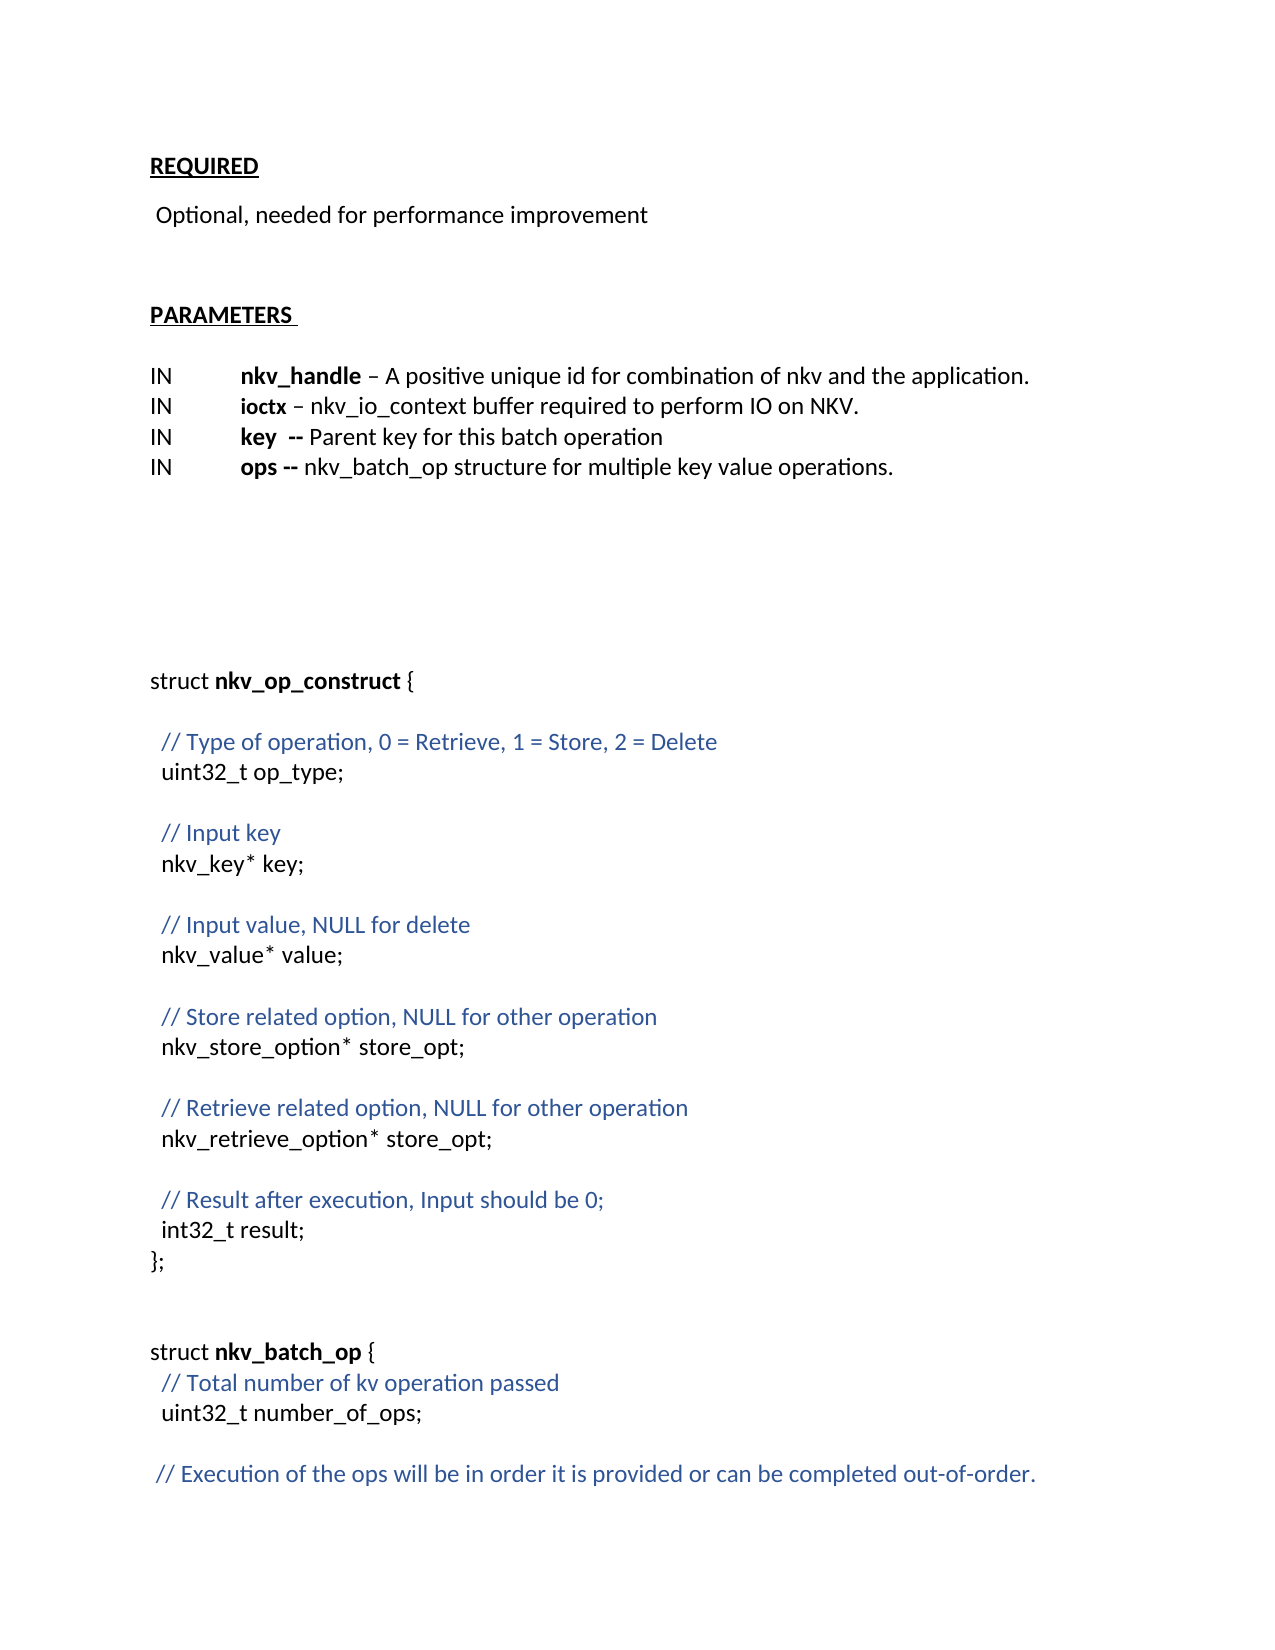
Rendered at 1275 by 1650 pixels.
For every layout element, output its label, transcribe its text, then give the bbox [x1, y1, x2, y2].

text }; [150, 1245, 1125, 1275]
text PARAMETERS [150, 299, 1125, 329]
text IN nkv_handle – A positive unique id for combination of nkv and the application. [150, 360, 1125, 390]
text nkv_value* value; [150, 940, 1125, 970]
text // Total number of kv operation passed [150, 1367, 1125, 1397]
text nkv_key* key; [150, 848, 1125, 879]
text // Execution of the ops will be in order it is provided or can be completed out-of-order. [150, 1458, 1125, 1489]
text // Input value, NULL for delete [150, 909, 1125, 940]
text IN ops -- nkv_batch_op structure for multiple key value operations. [150, 451, 1125, 482]
text nkv_store_option* store_opt; [150, 1031, 1125, 1062]
text Optional, needed for performance improvement [150, 199, 1125, 230]
text nkv_retrieve_option* store_opt; [150, 1123, 1125, 1153]
text // Type of operation, 0 = Retrieve, 1 = Store, 2 = Delete [150, 726, 1125, 757]
text REQUIRED [150, 150, 1125, 181]
text int32_t result; [150, 1214, 1125, 1245]
text uint32_t op_type; [150, 757, 1125, 787]
text // Input key [150, 818, 1125, 848]
text // Retrieve related option, NULL for other operation [150, 1092, 1125, 1123]
text struct nkv_op_construct { [150, 665, 1125, 696]
text uint32_t number_of_ops; [150, 1397, 1125, 1428]
text // Store related option, NULL for other operation [150, 1001, 1125, 1031]
text struct nkv_batch_op { [150, 1336, 1125, 1367]
text IN key -- Parent key for this batch operation [150, 421, 1125, 451]
text // Result after execution, Input should be 0; [150, 1184, 1125, 1214]
text IN ioctx – nkv_io_context buffer required to perform IO on NKV. [150, 390, 1125, 421]
